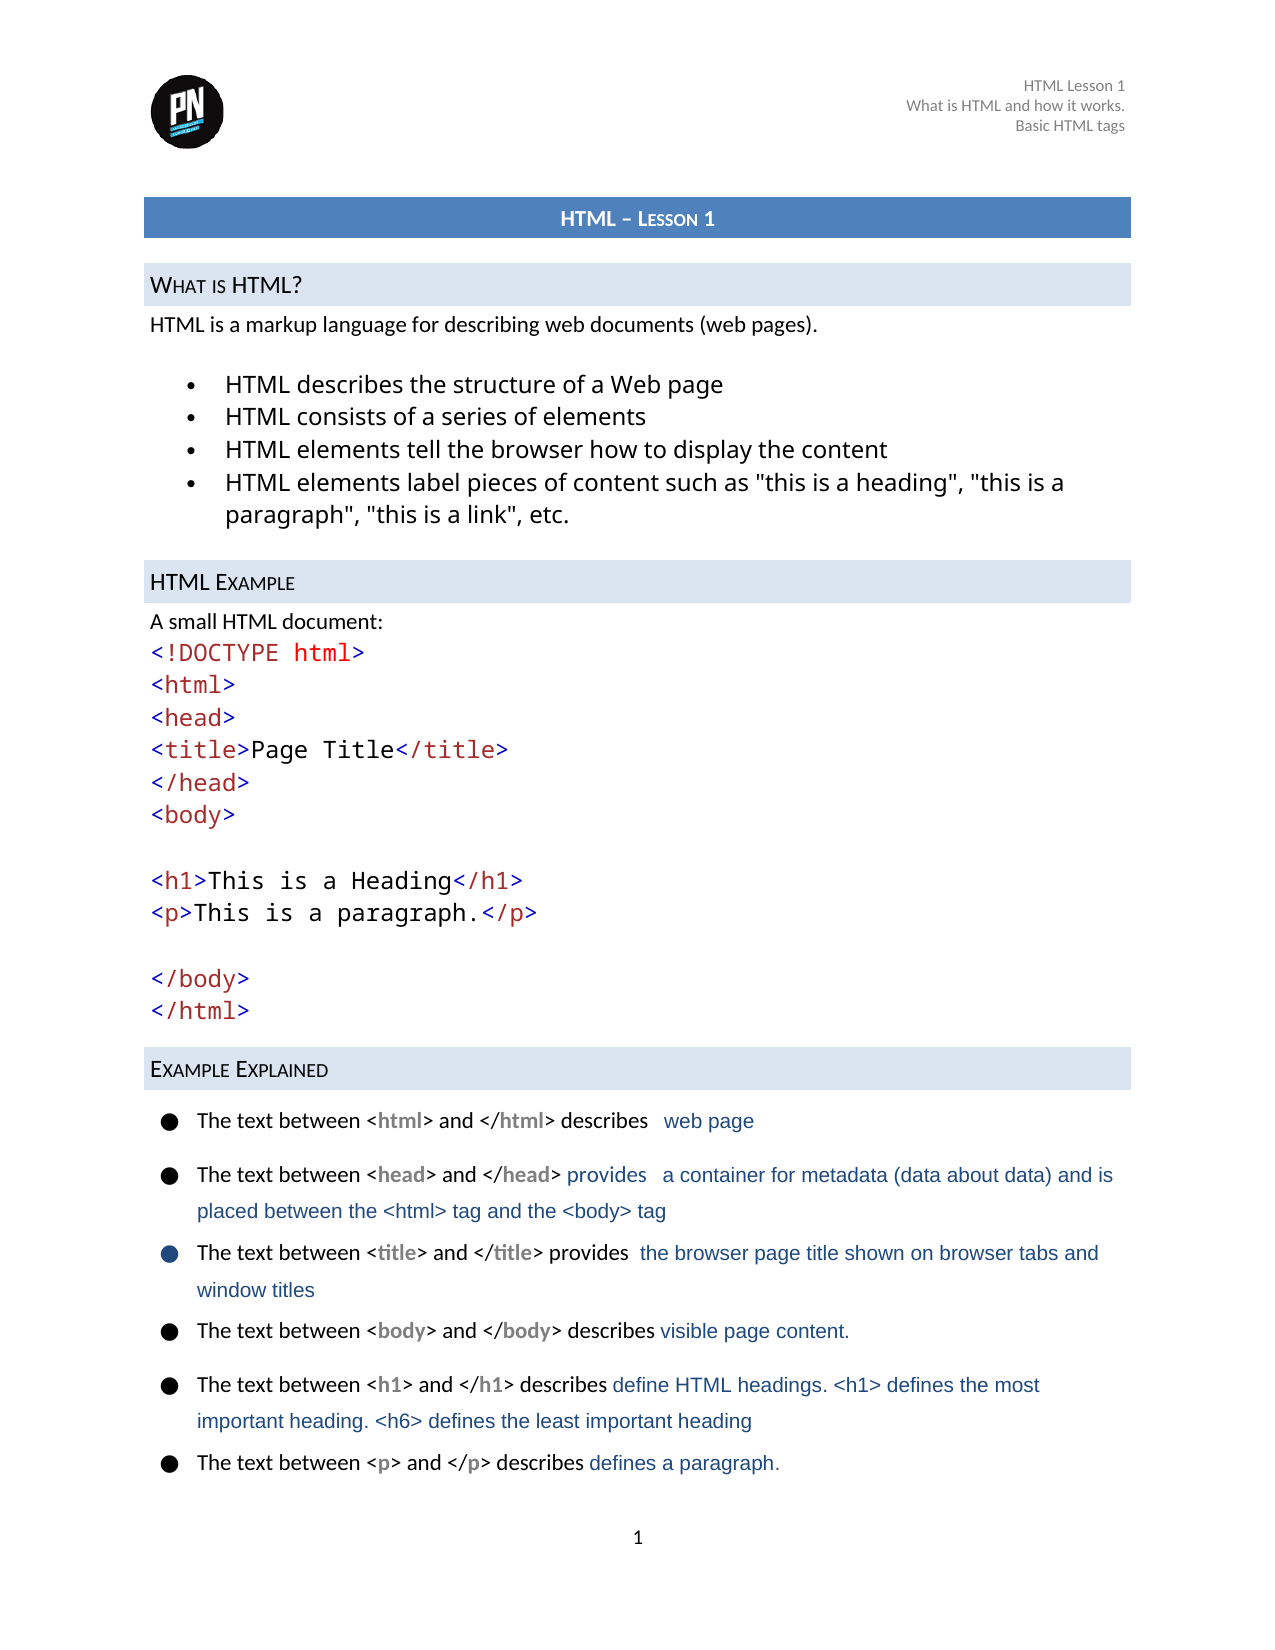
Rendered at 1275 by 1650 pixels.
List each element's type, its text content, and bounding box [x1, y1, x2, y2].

list The text between <p> and </p> describes defines a paragraph. [159, 1437, 1125, 1484]
picture [150, 75, 224, 149]
list The text between <head> and </head> provides a container for metadata (data about data) and is placed between the <html> tag and the <body> tag [159, 1149, 1125, 1223]
subtitle What is HTML? [150, 269, 1125, 300]
list The text between <body> and </body> describes visible page content. [159, 1305, 1125, 1352]
subtitle HTML Example [150, 566, 1125, 597]
text A small HTML document: [150, 607, 1125, 635]
subtitle Example Explained [150, 1054, 1125, 1084]
list HTML elements label pieces of content such as "this is a heading", "this is a paragraph", "this is a link", etc. [187, 465, 1125, 531]
list The text between <h1> and </h1> describes define HTML headings. <h1> defines the most important heading. <h6> defines the least important heading [159, 1359, 1125, 1433]
subtitle HTML – Lesson 1 [150, 204, 1125, 232]
list The text between <html> and </html> describes web page [159, 1095, 1125, 1142]
text HTML is a markup language for describing web documents (web pages). [150, 310, 1125, 338]
text <!DOCTYPE html> <html> <head> <title>Page Title</title> </head> <body> <h1>This is a Heading</h1> <p>This is a paragraph.</p> </body> </html> [150, 635, 1125, 1027]
list HTML describes the structure of a Web page [187, 368, 1125, 400]
list The text between <title> and </title> provides the browser page title shown on browser tabs and window titles [159, 1227, 1125, 1301]
list HTML elements tell the browser how to display the content [187, 433, 1125, 465]
list HTML consists of a series of elements [187, 400, 1125, 433]
